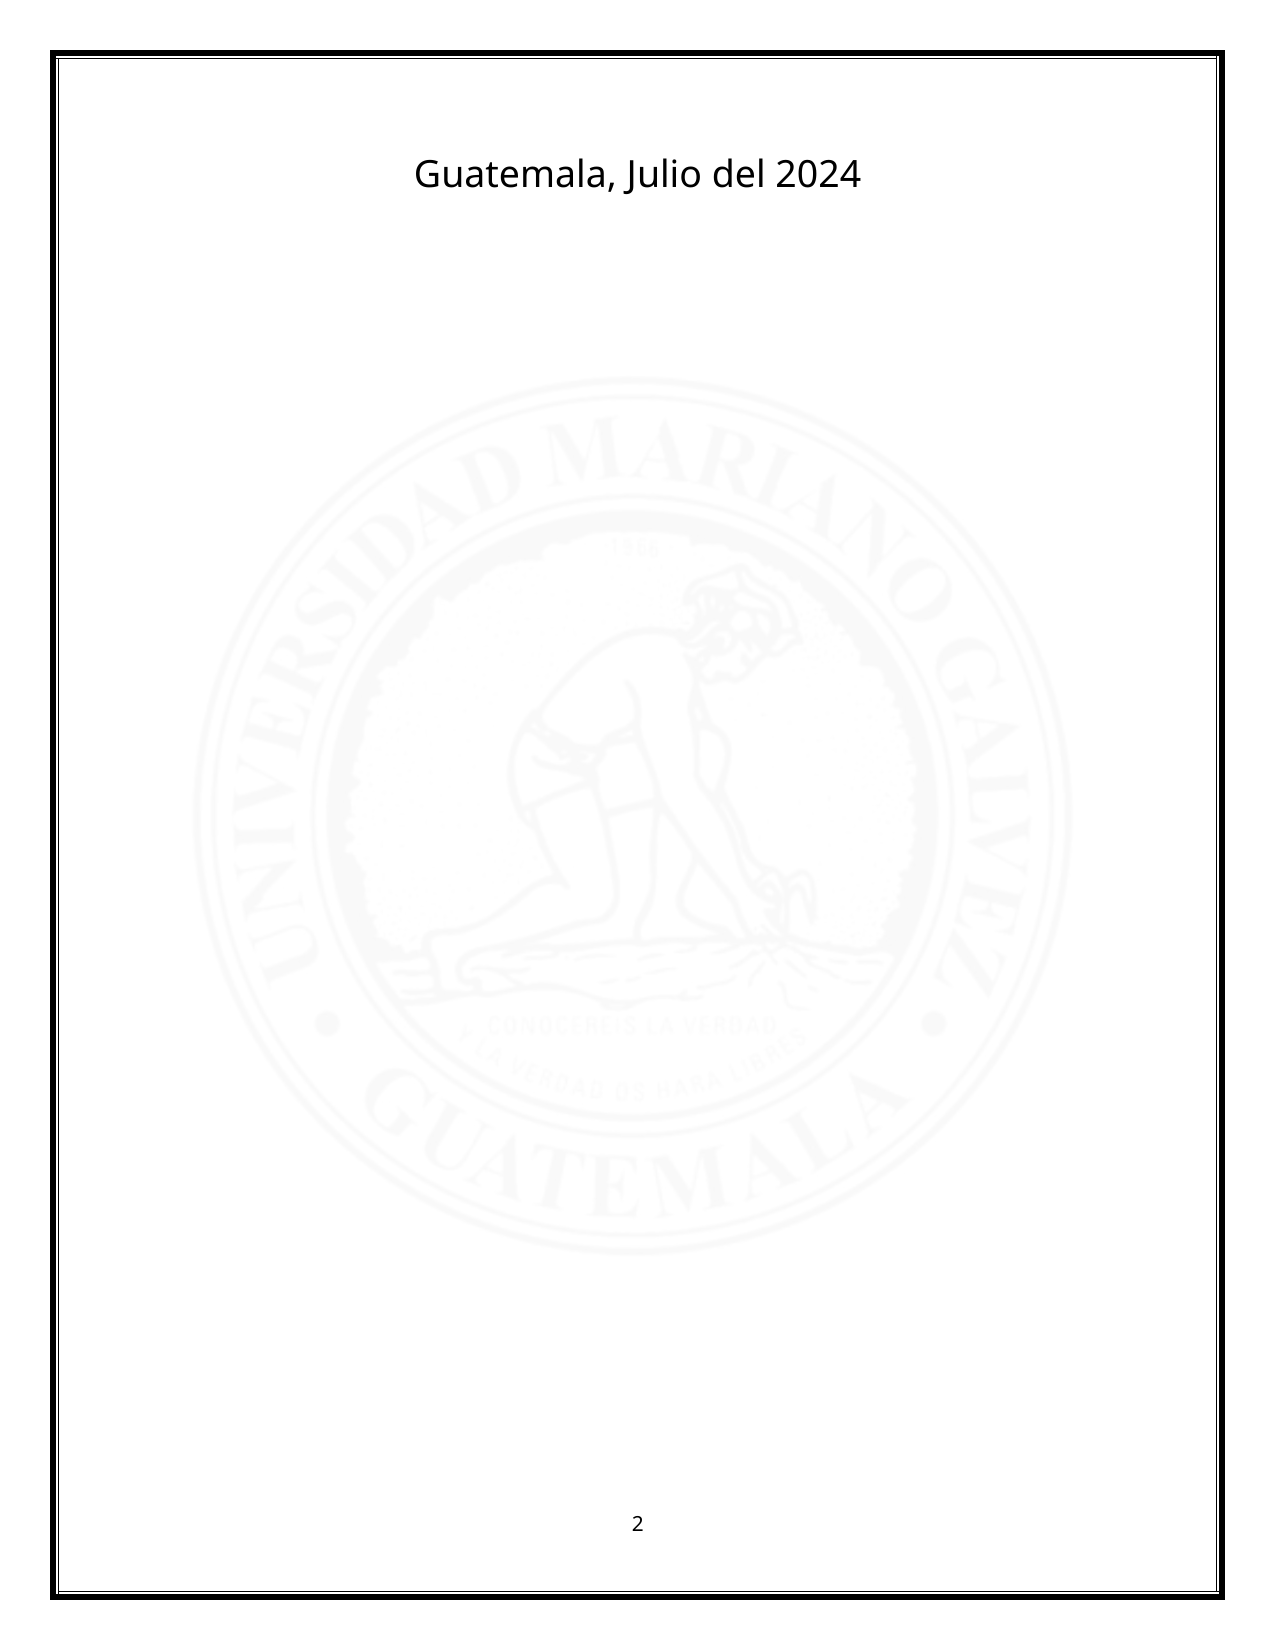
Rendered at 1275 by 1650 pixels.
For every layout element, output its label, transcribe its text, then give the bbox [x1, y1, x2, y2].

text Guatemala, Julio del 2024 [177, 148, 1098, 199]
